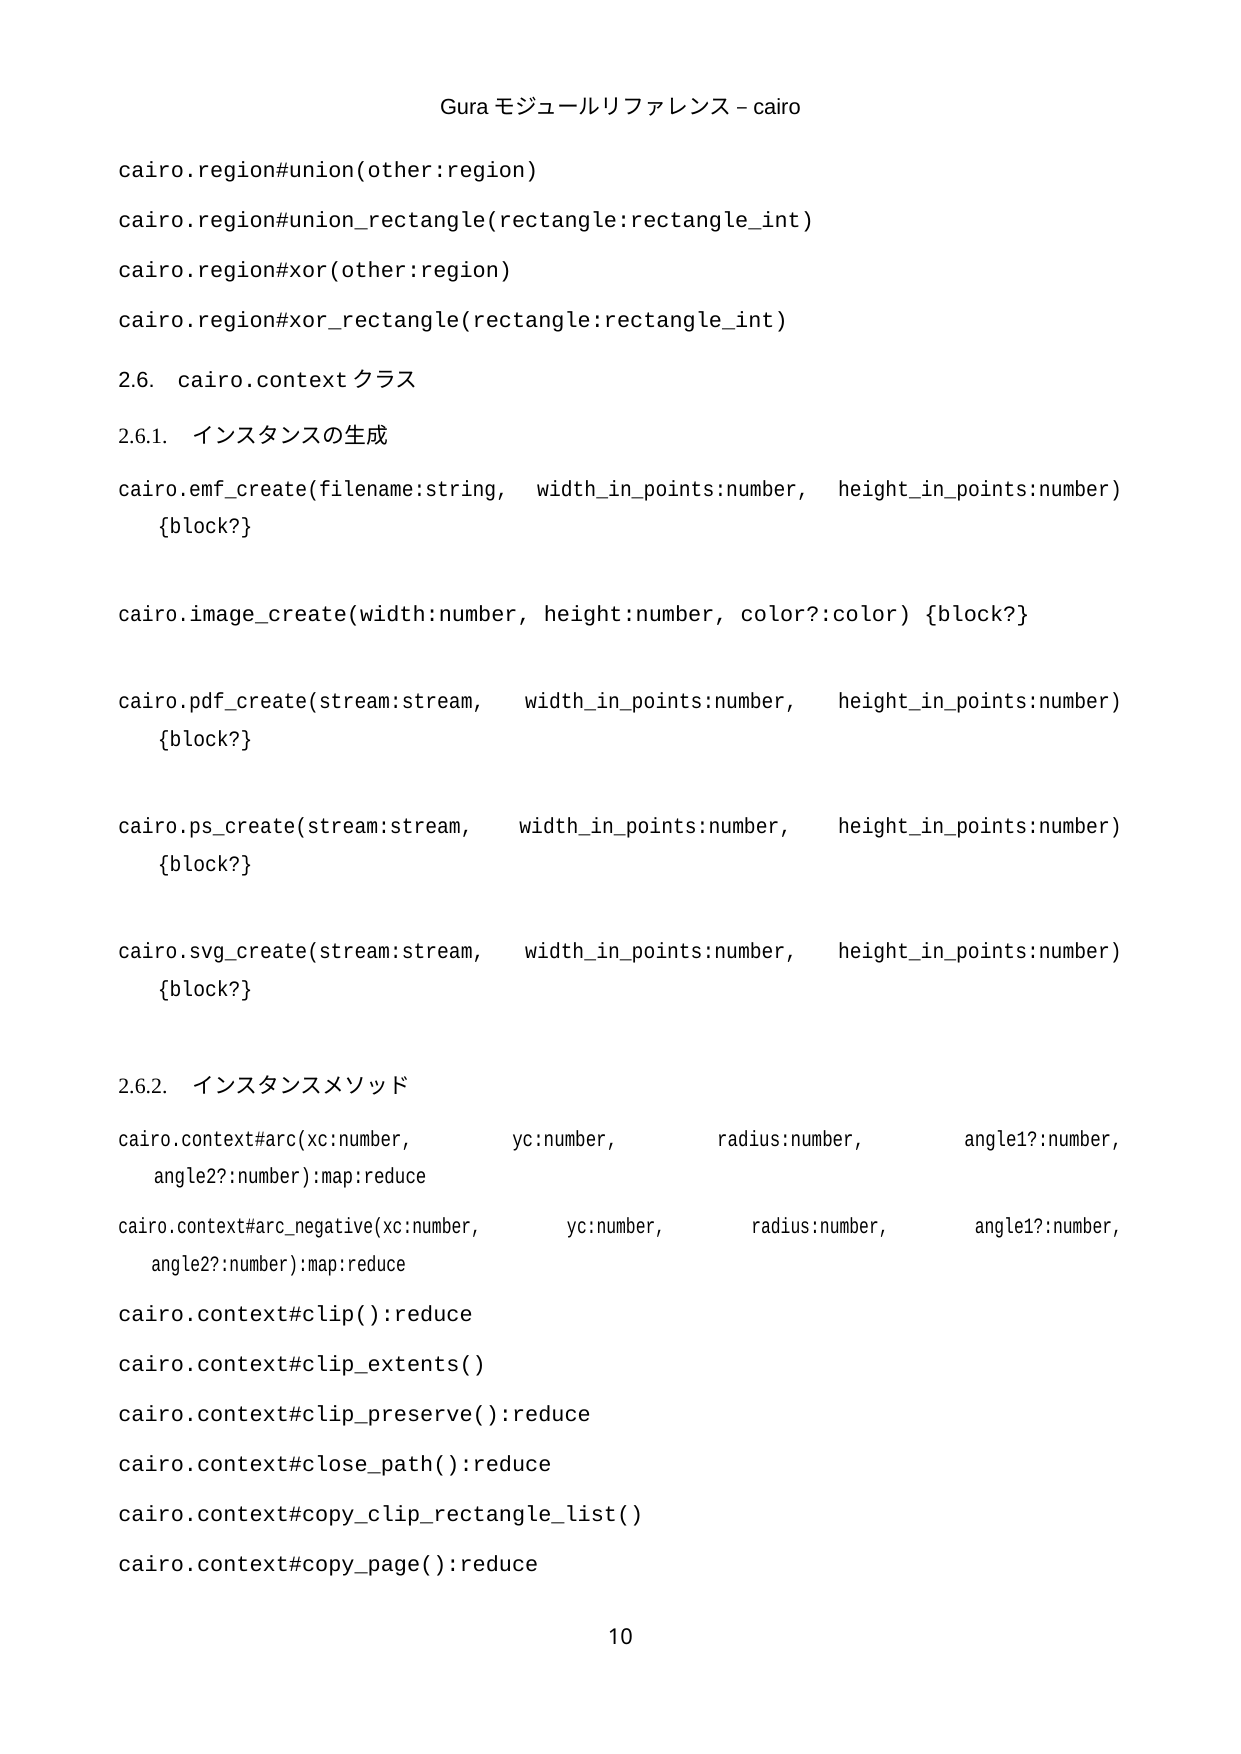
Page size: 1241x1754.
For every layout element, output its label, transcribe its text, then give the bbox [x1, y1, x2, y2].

text cairo.context#copy_clip_rectangle_list() [118, 1497, 1122, 1534]
text cairo.ps_create(stream:stream, width_in_points:number, height_in_points:number) {block?} [118, 809, 1122, 922]
text cairo.svg_create(stream:stream, width_in_points:number, height_in_points:number) {block?} [118, 934, 1122, 1047]
text cairo.context#close_path():reduce [118, 1447, 1122, 1484]
subtitle cairo.contextクラス [118, 359, 1122, 397]
text cairo.context#clip_preserve():reduce [118, 1397, 1122, 1434]
text cairo.context#clip_extents() [118, 1347, 1122, 1384]
text cairo.region#xor_rectangle(rectangle:rectangle_int) [118, 303, 1122, 341]
subtitle インスタンスメソッド [118, 1066, 1122, 1103]
text cairo.image_create(width:number, height:number, color?:color) {block?} [118, 597, 1122, 672]
text cairo.context#arc_negative(xc:number, yc:number, radius:number, angle1?:number, angle2?:number):map:reduce [118, 1209, 1122, 1284]
text cairo.context#arc(xc:number, yc:number, radius:number, angle1?:number, angle2?:number):map:reduce [118, 1122, 1122, 1197]
text cairo.context#clip():reduce [118, 1297, 1122, 1334]
subtitle インスタンスの生成 [118, 416, 1122, 453]
text cairo.pdf_create(stream:stream, width_in_points:number, height_in_points:number) {block?} [118, 684, 1122, 797]
text cairo.region#union(other:region) [118, 153, 1122, 191]
text cairo.emf_create(filename:string, width_in_points:number, height_in_points:number) {block?} [118, 472, 1122, 584]
text cairo.region#union_rectangle(rectangle:rectangle_int) [118, 203, 1122, 241]
text cairo.context#copy_page():reduce [118, 1547, 1122, 1584]
text cairo.region#xor(other:region) [118, 253, 1122, 291]
